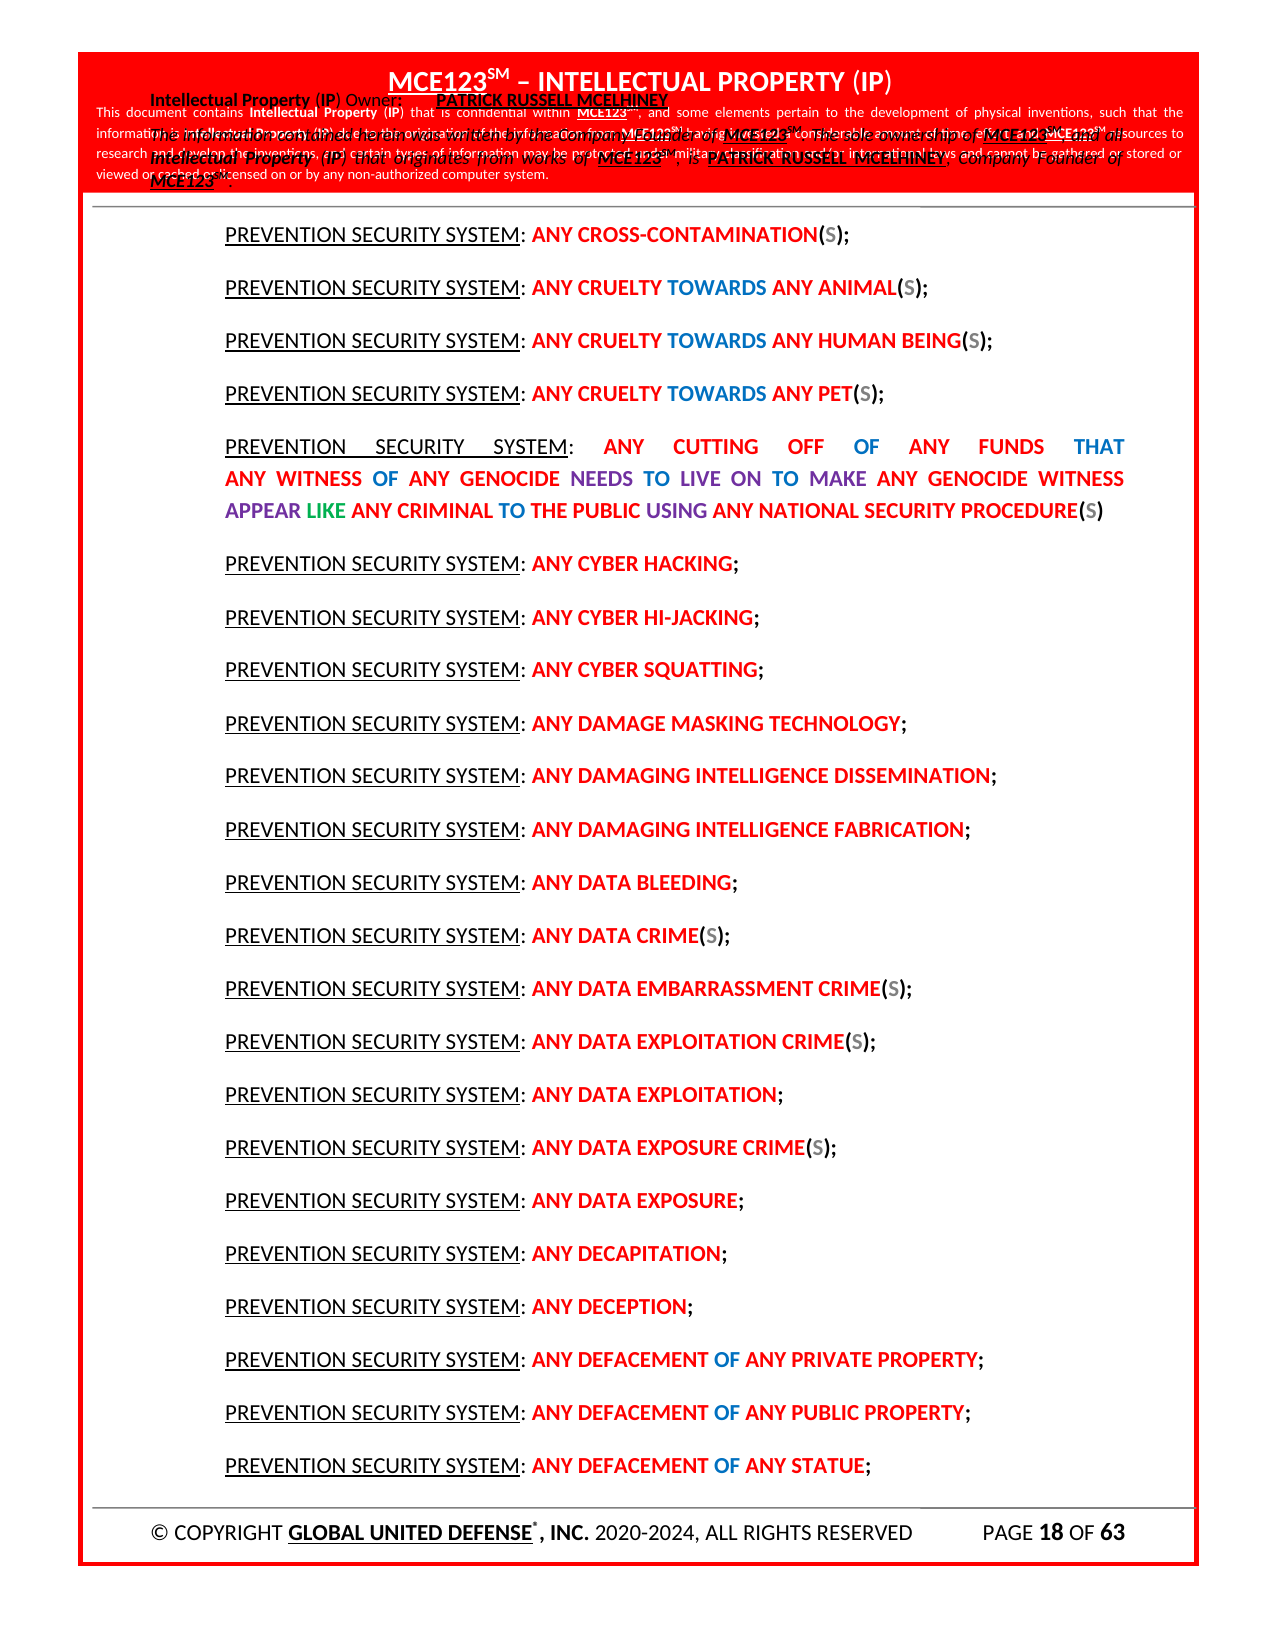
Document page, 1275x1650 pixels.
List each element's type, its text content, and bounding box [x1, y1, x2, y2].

text PREVENTION SECURITY SYSTEM: ANY CYBER HI-JACKING; [225, 603, 1125, 631]
text PREVENTION SECURITY SYSTEM: ANY DATA BLEEDING; [225, 868, 1125, 896]
text PREVENTION SECURITY SYSTEM: ANY DEFACEMENT OF ANY PRIVATE PROPERTY; [225, 1345, 1125, 1373]
text PREVENTION SECURITY SYSTEM: ANY DEFACEMENT OF ANY STATUE; [225, 1451, 1125, 1479]
text PREVENTION SECURITY SYSTEM: ANY DATA EXPOSURE CRIME(S); [225, 1133, 1125, 1161]
text PREVENTION SECURITY SYSTEM: ANY DECAPITATION; [225, 1239, 1125, 1267]
text PREVENTION SECURITY SYSTEM: ANY CYBER HACKING; [225, 549, 1125, 578]
text PREVENTION SECURITY SYSTEM: ANY DATA EXPLOITATION; [225, 1080, 1125, 1108]
text PREVENTION SECURITY SYSTEM: ANY DATA EXPOSURE; [225, 1186, 1125, 1214]
text PREVENTION SECURITY SYSTEM: ANY DECEPTION; [225, 1292, 1125, 1320]
text PREVENTION SECURITY SYSTEM: ANY DAMAGING INTELLIGENCE FABRICATION; [225, 815, 1125, 843]
text PREVENTION SECURITY SYSTEM: ANY CRUELTY TOWARDS ANY PET(S); [225, 379, 1125, 407]
text PREVENTION SECURITY SYSTEM: ANY CRUELTY TOWARDS ANY HUMAN BEING(S); [225, 326, 1125, 354]
text PREVENTION SECURITY SYSTEM: ANY CUTTING OFF OF ANY FUNDS THAT ANY WITNESS OF ANY GENOCIDE NEEDS TO LIVE ON TO MAKE ANY GENOCIDE WITNESS APPEAR LIKE ANY CRIMINAL TO THE PUBLIC USING ANY NATIONAL SECURITY PROCEDURE(S) [225, 432, 1125, 524]
text PREVENTION SECURITY SYSTEM: ANY CYBER SQUATTING; [225, 656, 1125, 684]
text PREVENTION SECURITY SYSTEM: ANY CROSS-CONTAMINATION(S); [225, 220, 1125, 248]
text PREVENTION SECURITY SYSTEM: ANY DEFACEMENT OF ANY PUBLIC PROPERTY; [225, 1398, 1125, 1426]
text PREVENTION SECURITY SYSTEM: ANY DATA EXPLOITATION CRIME(S); [225, 1027, 1125, 1055]
text PREVENTION SECURITY SYSTEM: ANY DATA CRIME(S); [225, 921, 1125, 949]
text PREVENTION SECURITY SYSTEM: ANY DAMAGE MASKING TECHNOLOGY; [225, 709, 1125, 737]
text PREVENTION SECURITY SYSTEM: ANY CRUELTY TOWARDS ANY ANIMAL(S); [225, 273, 1125, 301]
text PREVENTION SECURITY SYSTEM: ANY DATA EMBARRASSMENT CRIME(S); [225, 974, 1125, 1002]
text PREVENTION SECURITY SYSTEM: ANY DAMAGING INTELLIGENCE DISSEMINATION; [225, 762, 1125, 790]
